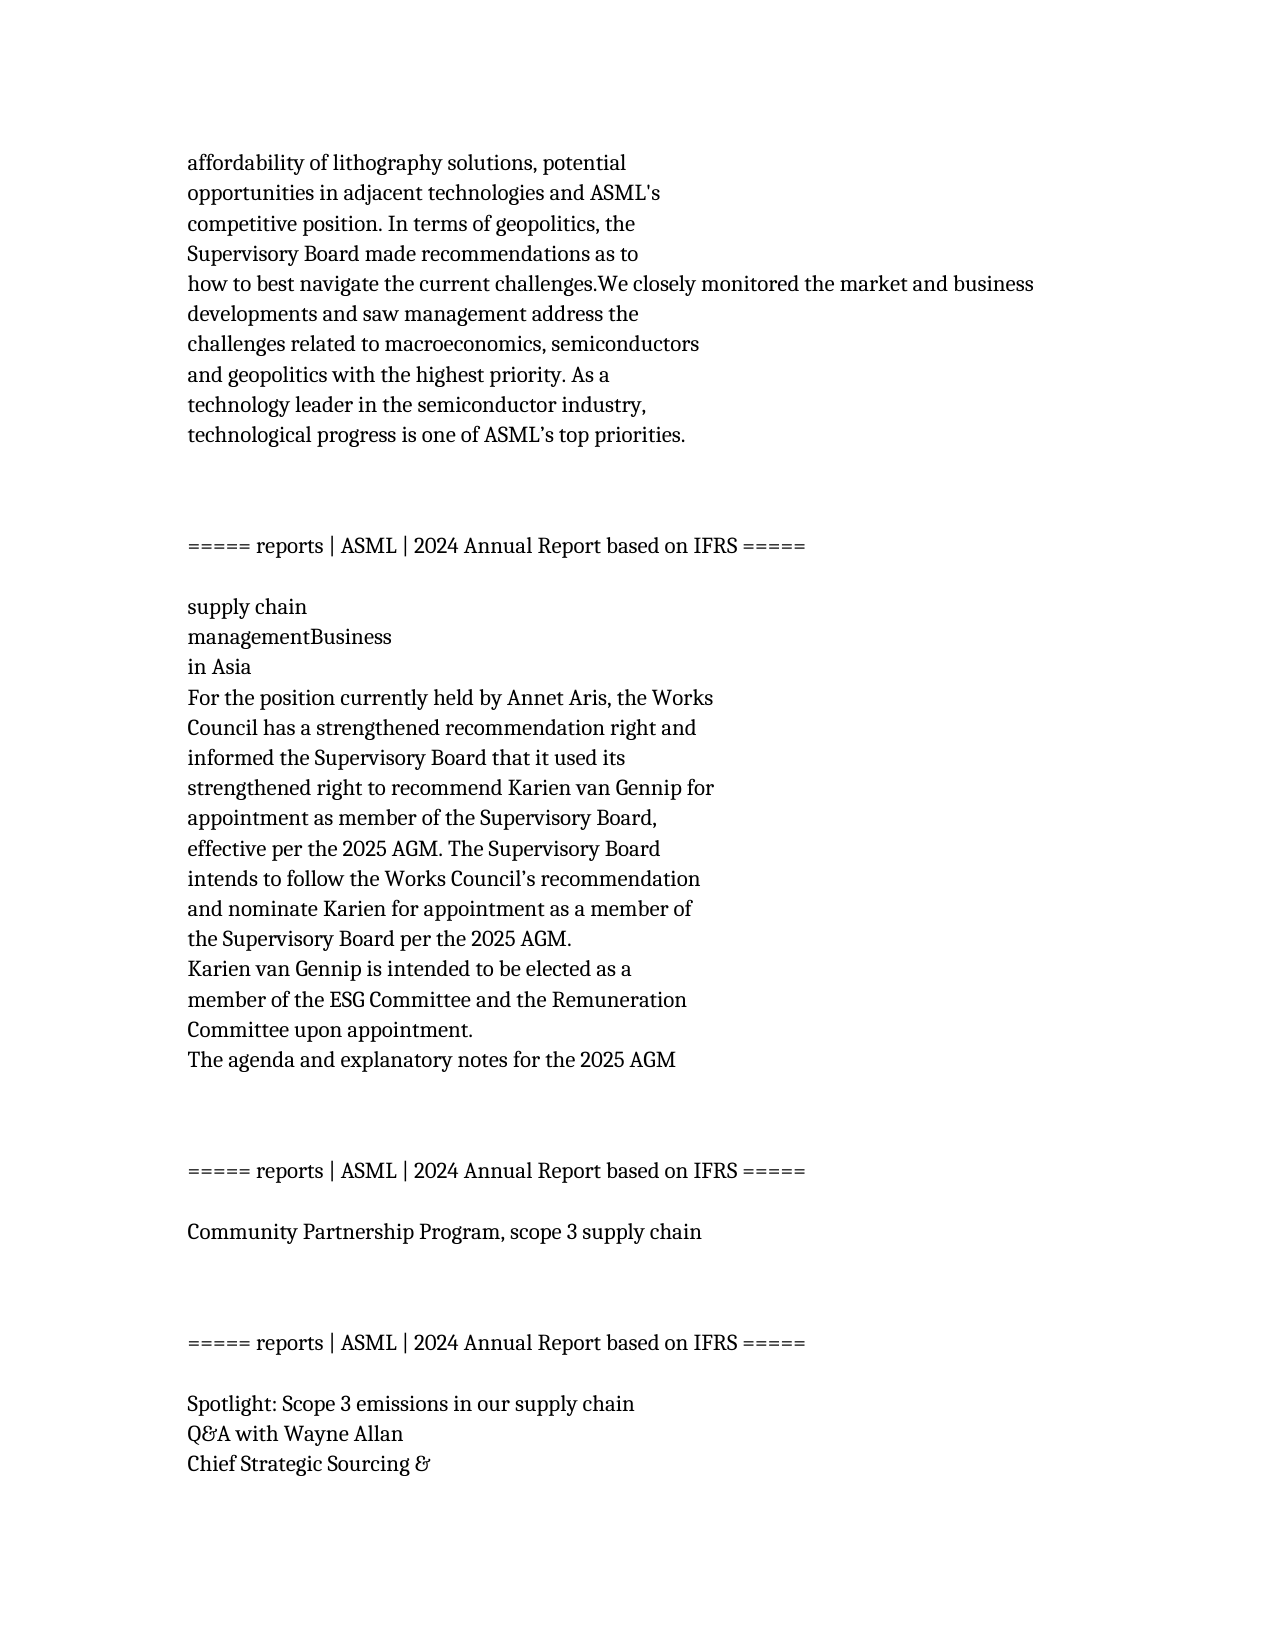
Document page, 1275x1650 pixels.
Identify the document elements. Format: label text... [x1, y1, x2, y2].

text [187, 150, 1087, 448]
text ===== reports | ASML | 2024 Annual Report based on IFRS ===== supply chain managementBusiness in Asia For the position currently held by Annet Aris, the Works Council has a strengthened recommendation right and informed the Supervisory Board that it used its strengthened right to recommend Karien van Gennip for appointment as member of the Supervisory Board, effective per the 2025 AGM. The Supervisory Board intends to follow the Works Council’s recommendation and nominate Karien for appointment as a member of the Supervisory Board per the 2025 AGM. Karien van Gennip is intended to be elected as a member of the ESG Committee and the Remuneration Committee upon appointment. The agenda and explanatory notes for the 2025 AGM [187, 473, 1087, 1073]
text ===== reports | ASML | 2024 Annual Report based on IFRS ===== Community Partnership Program, scope 3 supply chain [187, 1098, 1087, 1245]
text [187, 1270, 1087, 1477]
